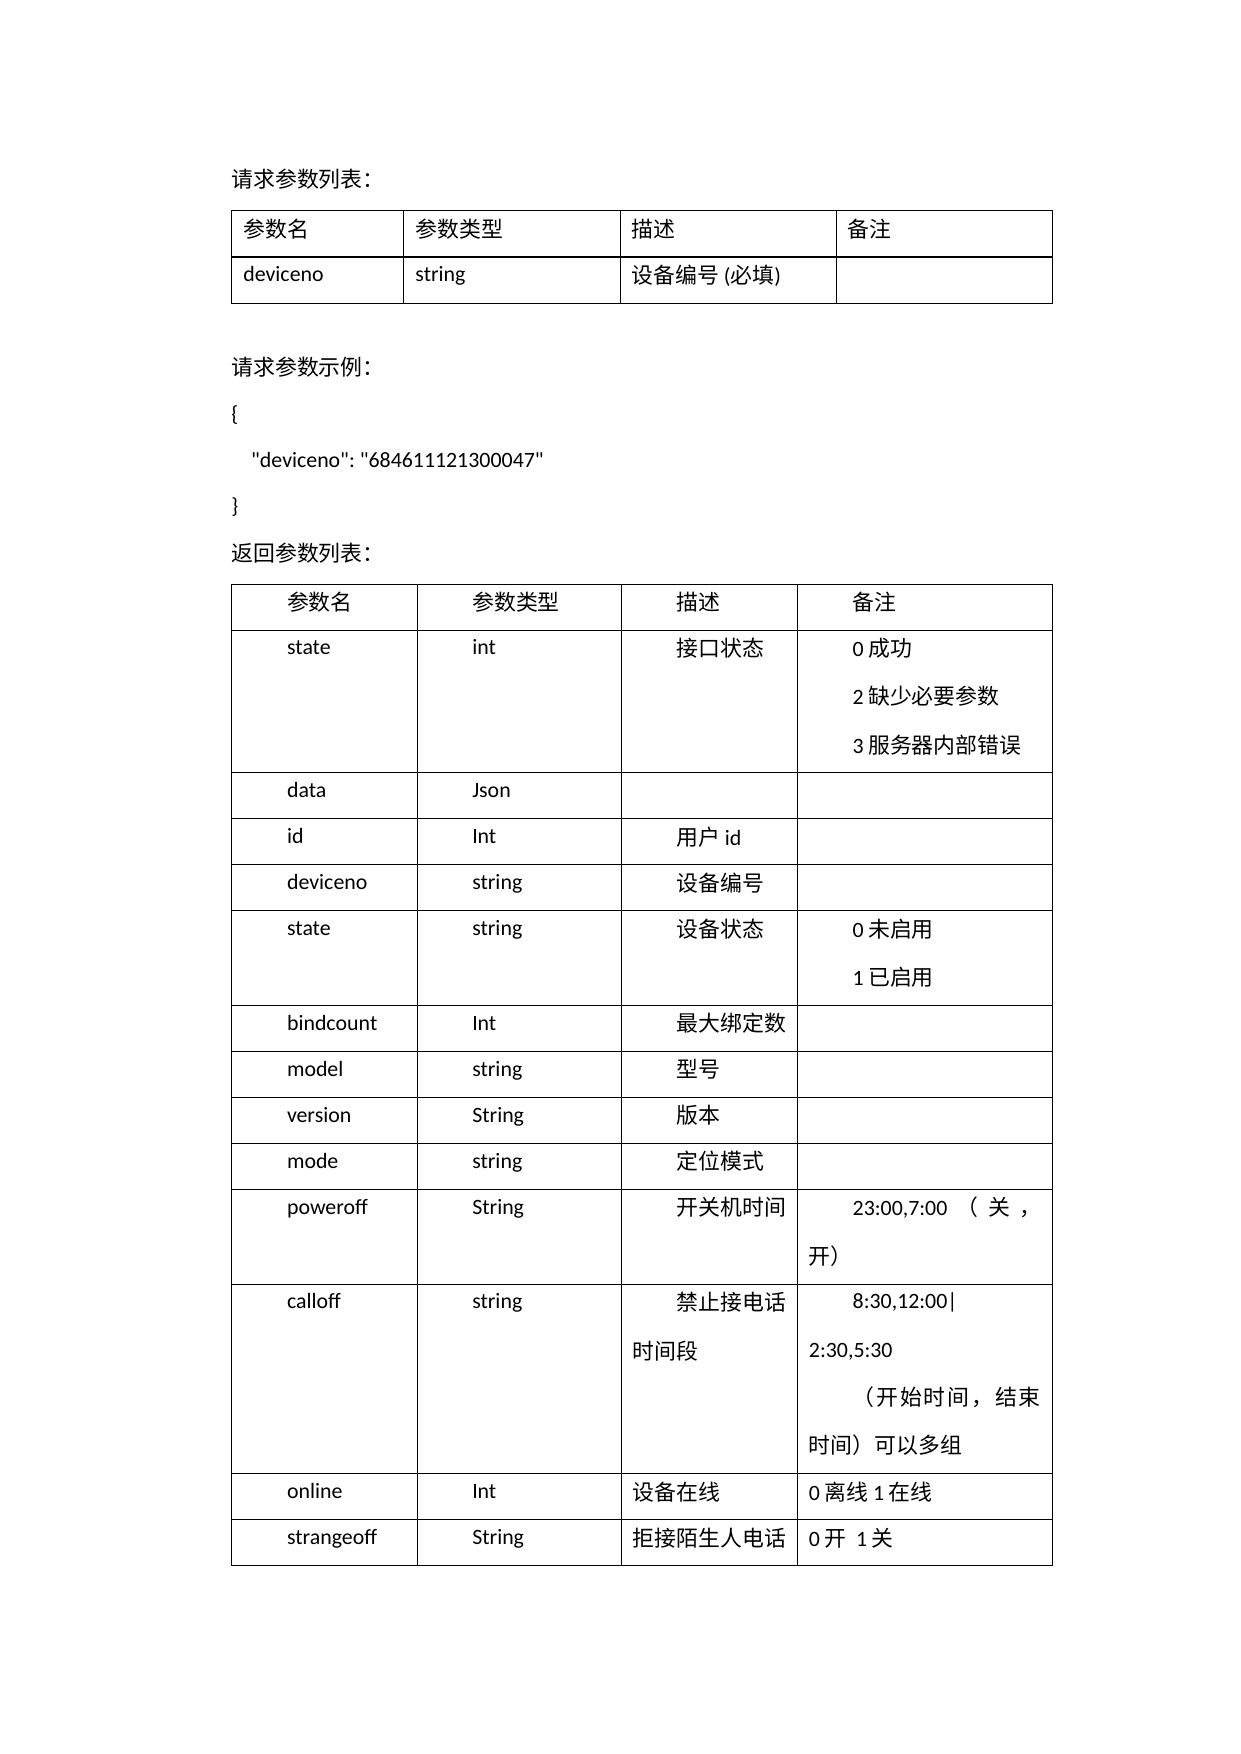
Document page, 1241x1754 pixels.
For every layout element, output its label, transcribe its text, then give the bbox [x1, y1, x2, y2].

table_cell 0未启用 1已启用 [798, 911, 1052, 1005]
table_cell strangeoff [232, 1520, 417, 1565]
table_cell 版本 [622, 1098, 797, 1143]
table_cell calloff [232, 1285, 417, 1473]
table_cell string [418, 865, 621, 910]
table_cell online [232, 1474, 417, 1519]
table_cell [798, 1006, 1052, 1051]
table_header 参数名 [232, 211, 403, 256]
table_cell 型号 [622, 1052, 797, 1097]
table_header 参数名 [232, 585, 417, 629]
text 请求参数示例： [187, 349, 1053, 382]
table_cell [622, 773, 797, 818]
table_cell [798, 773, 1052, 818]
table_cell Json [418, 773, 621, 818]
table_cell int [418, 631, 621, 772]
table_cell poweroff [232, 1190, 417, 1284]
table_cell 设备状态 [622, 911, 797, 1005]
table_cell [798, 1098, 1052, 1143]
table_cell [798, 1052, 1052, 1097]
text { [187, 398, 1053, 430]
table_cell Int [418, 1006, 621, 1051]
table_cell deviceno [232, 258, 403, 302]
table_header 备注 [837, 211, 1052, 256]
table_cell version [232, 1098, 417, 1143]
table_header 备注 [798, 585, 1052, 629]
table_cell string [404, 258, 620, 302]
table_cell 0离线 1在线 [798, 1474, 1052, 1519]
table_cell 禁止接电话时间段 [622, 1285, 797, 1473]
table_cell [798, 865, 1052, 910]
table_cell [798, 1144, 1052, 1189]
table_cell 拒接陌生人电话开关 [622, 1520, 797, 1565]
table_cell string [418, 1052, 621, 1097]
table_cell bindcount [232, 1006, 417, 1051]
table_cell 接口状态 [622, 631, 797, 772]
table_cell string [418, 1285, 621, 1473]
table_cell String [418, 1190, 621, 1284]
table_cell string [418, 911, 621, 1005]
table_cell 最大绑定数 [622, 1006, 797, 1051]
text "deviceno": "684611121300047" [187, 443, 1053, 476]
table_cell state [232, 631, 417, 772]
table_cell 用户id [622, 819, 797, 864]
table_cell mode [232, 1144, 417, 1189]
text 返回参数列表： [187, 535, 1053, 568]
table_cell 设备在线 [622, 1474, 797, 1519]
table_header 描述 [622, 585, 797, 629]
table_header 描述 [621, 211, 836, 256]
table_cell state [232, 911, 417, 1005]
table_cell model [232, 1052, 417, 1097]
table_cell deviceno [232, 865, 417, 910]
table_cell 开关机时间 [622, 1190, 797, 1284]
table_cell 0成功 2缺少必要参数 3服务器内部错误 [798, 631, 1052, 772]
table_cell 8:30,12:00|2:30,5:30 （开始时间，结束时间）可以多组 [798, 1285, 1052, 1473]
table_cell 23:00,7:00（关，开） [798, 1190, 1052, 1284]
table_cell 设备编号 [622, 865, 797, 910]
table_header 参数类型 [418, 585, 621, 629]
table_cell String [418, 1520, 621, 1565]
table_cell string [418, 1144, 621, 1189]
table_cell String [418, 1098, 621, 1143]
table_cell 设备编号 (必填) [621, 258, 836, 302]
text 请求参数列表： [187, 162, 1053, 194]
table_header 参数类型 [404, 211, 620, 256]
text } [187, 489, 1053, 522]
table_cell 定位模式 [622, 1144, 797, 1189]
table_cell Int [418, 1474, 621, 1519]
table_cell Int [418, 819, 621, 864]
table_cell [837, 258, 1052, 302]
table_cell data [232, 773, 417, 818]
table_cell id [232, 819, 417, 864]
table_cell [798, 819, 1052, 864]
table_cell 0开 1关 [798, 1520, 1052, 1565]
